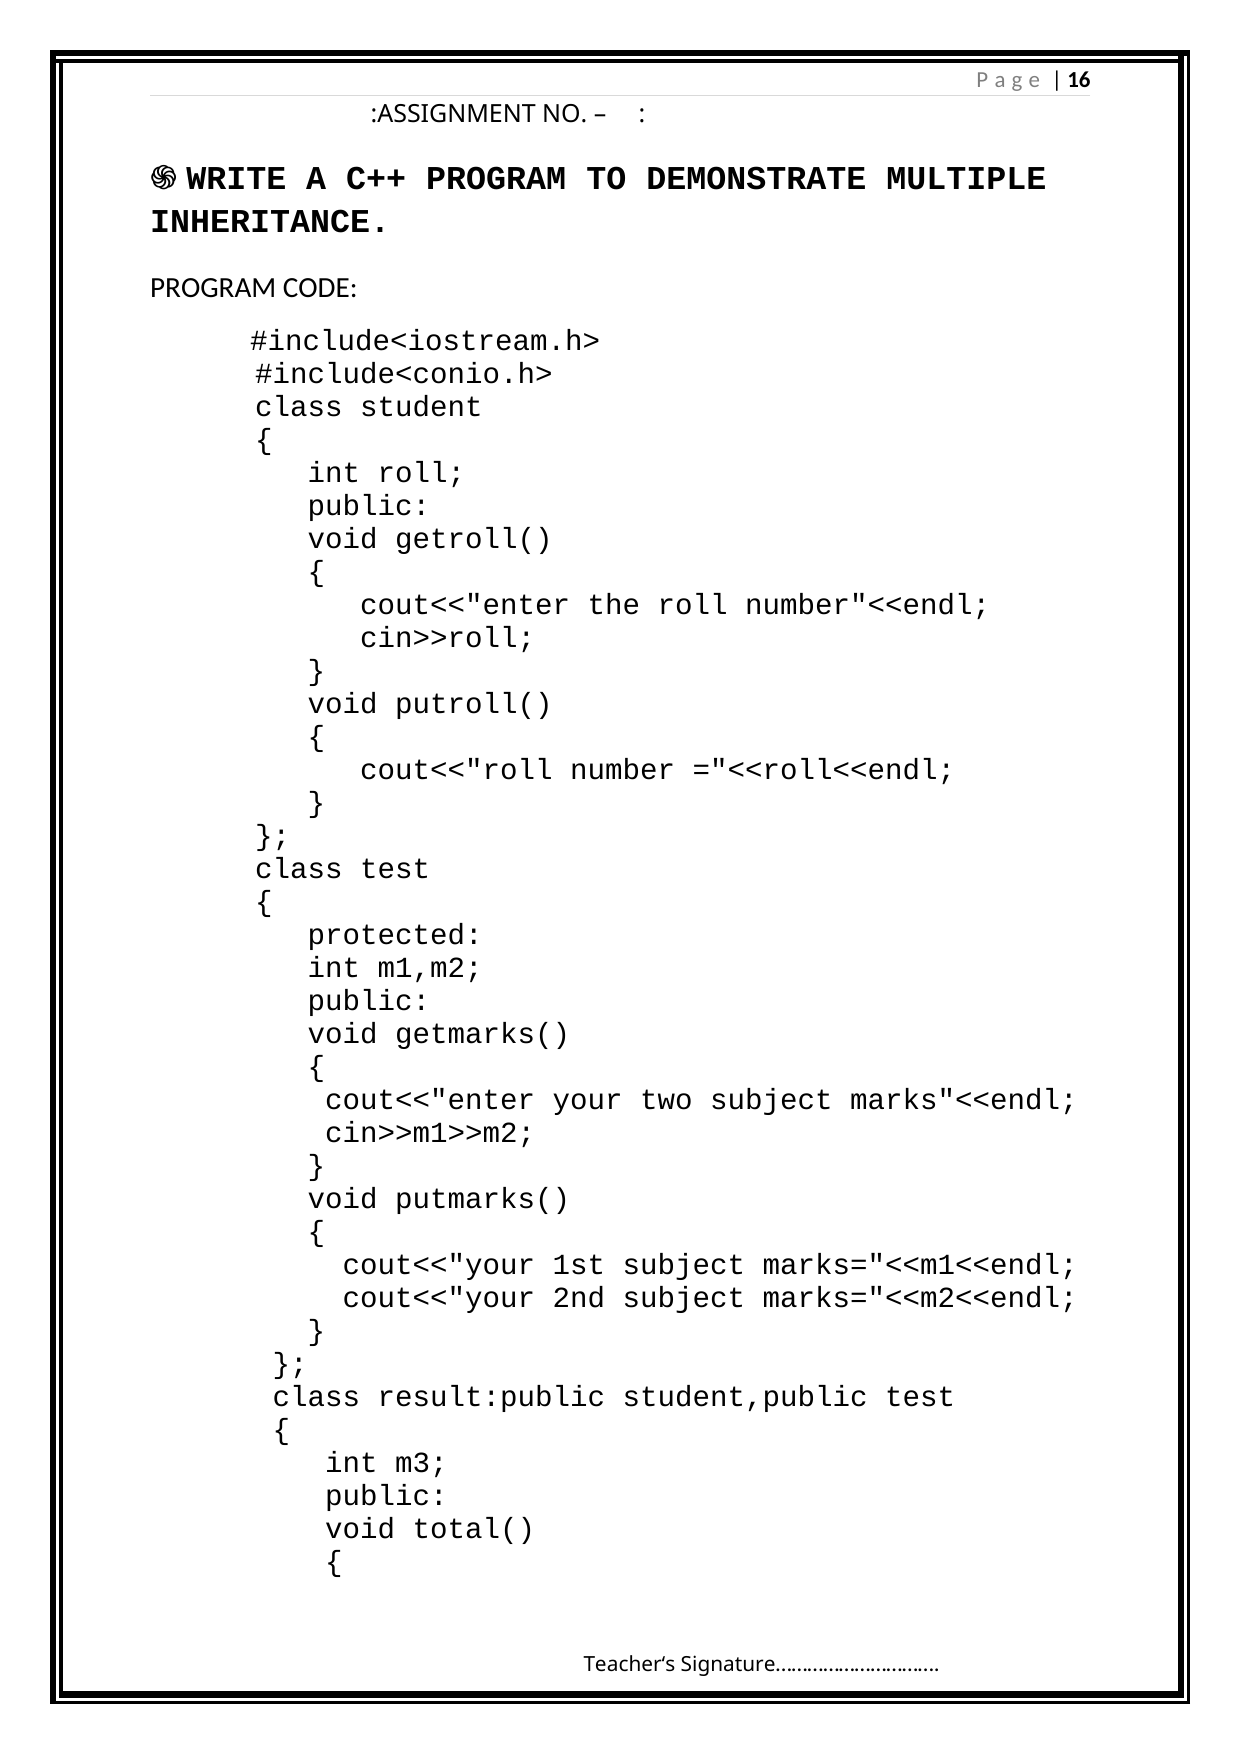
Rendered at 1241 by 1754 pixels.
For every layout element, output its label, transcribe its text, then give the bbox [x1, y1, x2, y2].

text cout<<"your 1st subject marks="<<m1<<endl; [150, 1250, 1090, 1283]
text { [150, 425, 1090, 458]
text } [150, 1151, 1090, 1184]
text }; [150, 1349, 1090, 1382]
text { [150, 887, 1090, 920]
text public: [150, 986, 1090, 1019]
text void putmarks() [150, 1184, 1090, 1217]
text #include<conio.h> [150, 359, 1090, 392]
text { [150, 722, 1090, 755]
text cin>>m1>>m2; [150, 1118, 1090, 1151]
text cout<<"your 2nd subject marks="<<m2<<endl; [150, 1283, 1090, 1316]
text int roll; [150, 458, 1090, 491]
text int m1,m2; [150, 953, 1090, 986]
text { [150, 1416, 1090, 1448]
text } [150, 1316, 1090, 1349]
text protected: [150, 920, 1090, 953]
text void total() [150, 1514, 1090, 1548]
text class result:public student,public test [150, 1382, 1090, 1416]
text { [150, 1217, 1090, 1250]
text { [150, 1052, 1090, 1085]
text { [150, 1548, 1090, 1581]
text void getmarks() [150, 1019, 1090, 1052]
text ֍ WRITE A C++ PROGRAM TO DEMONSTRATE MULTIPLE INHERITANCE. [150, 158, 1090, 243]
text } [150, 788, 1090, 821]
text }; [150, 821, 1090, 854]
text } [150, 656, 1090, 689]
text class student [150, 392, 1090, 425]
text cout<<"roll number ="<<roll<<endl; [150, 755, 1090, 788]
text class test [150, 854, 1090, 887]
text public: [150, 491, 1090, 524]
text public: [150, 1482, 1090, 1514]
text void putroll() [150, 689, 1090, 722]
text cin>>roll; [150, 623, 1090, 656]
text int m3; [150, 1448, 1090, 1482]
text cout<<"enter the roll number"<<endl; [150, 590, 1090, 623]
text cout<<"enter your two subject marks"<<endl; [150, 1085, 1090, 1118]
text #include<iostream.h> [150, 326, 1090, 359]
text PROGRAM CODE: [150, 269, 1090, 305]
text { [150, 557, 1090, 590]
text void getroll() [150, 524, 1090, 557]
